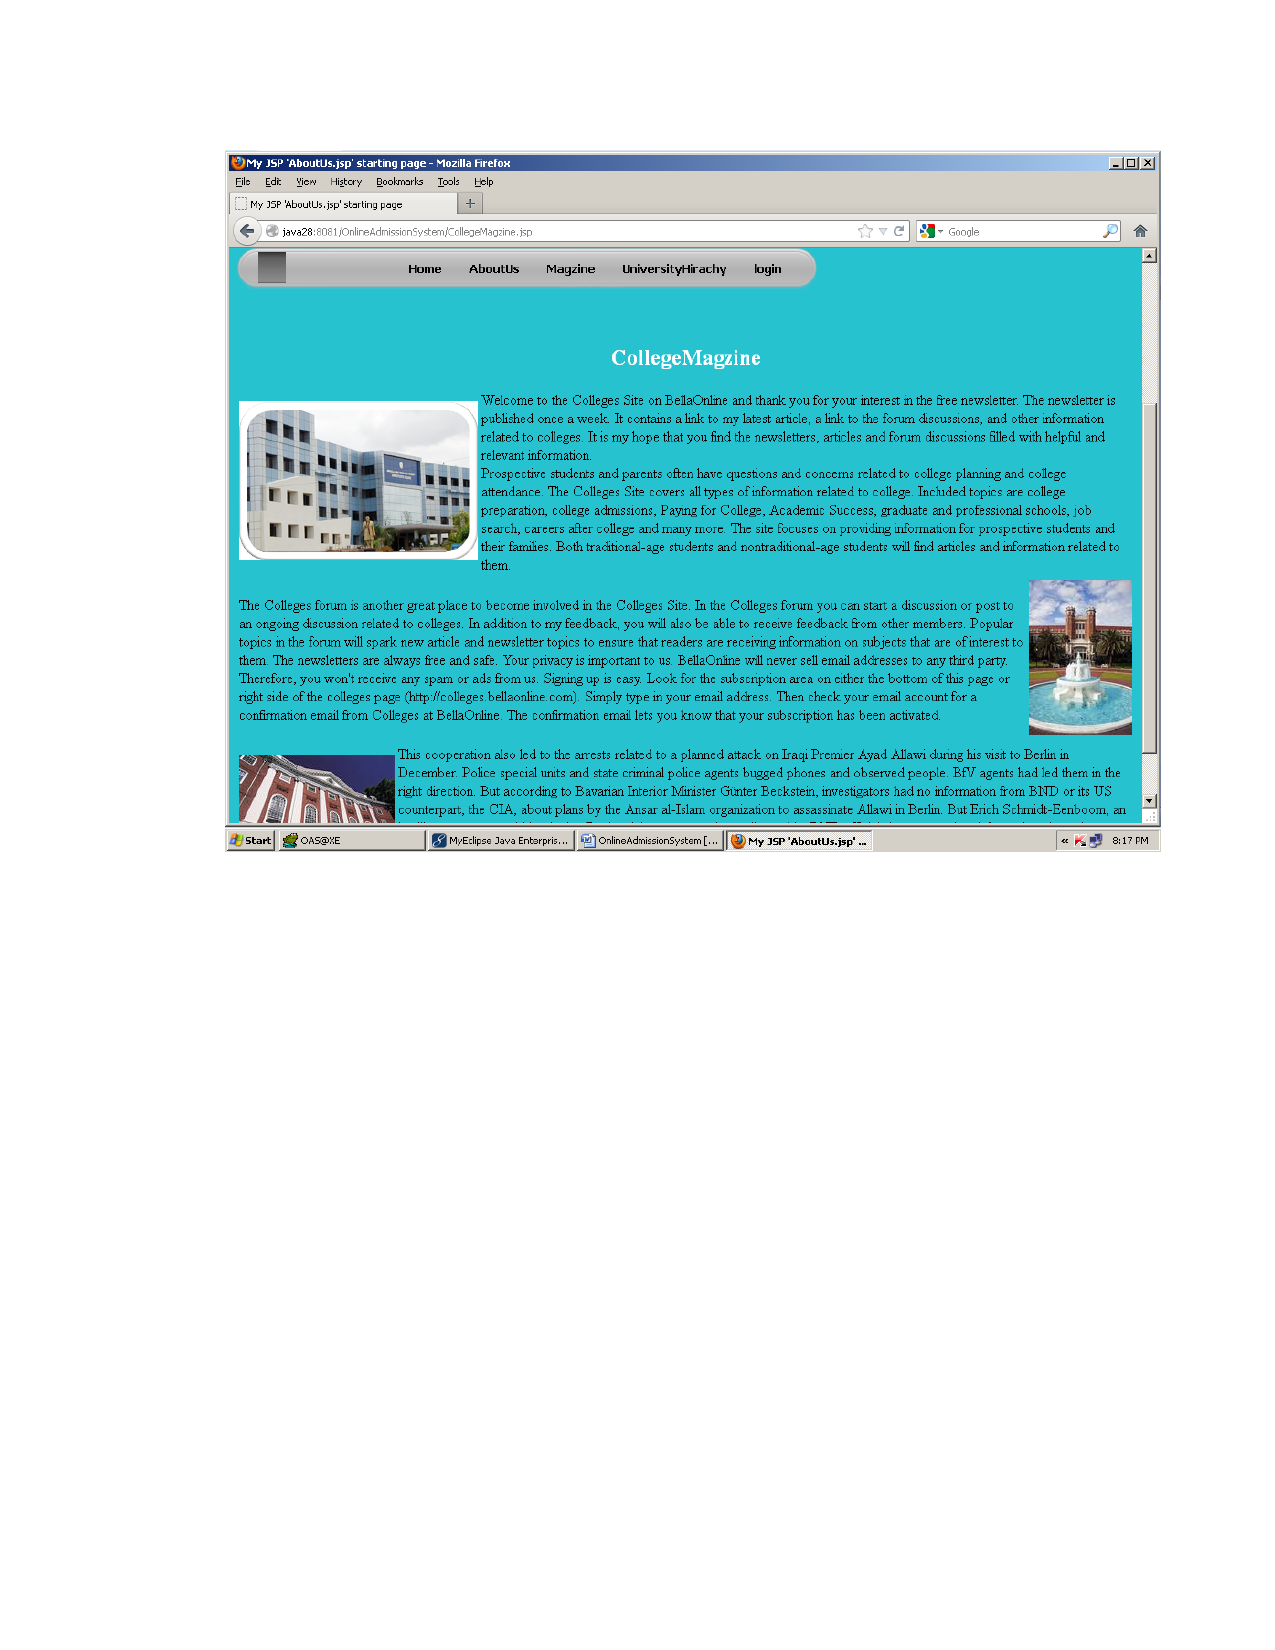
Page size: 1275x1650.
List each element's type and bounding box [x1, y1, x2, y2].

picture [225, 150, 1161, 852]
